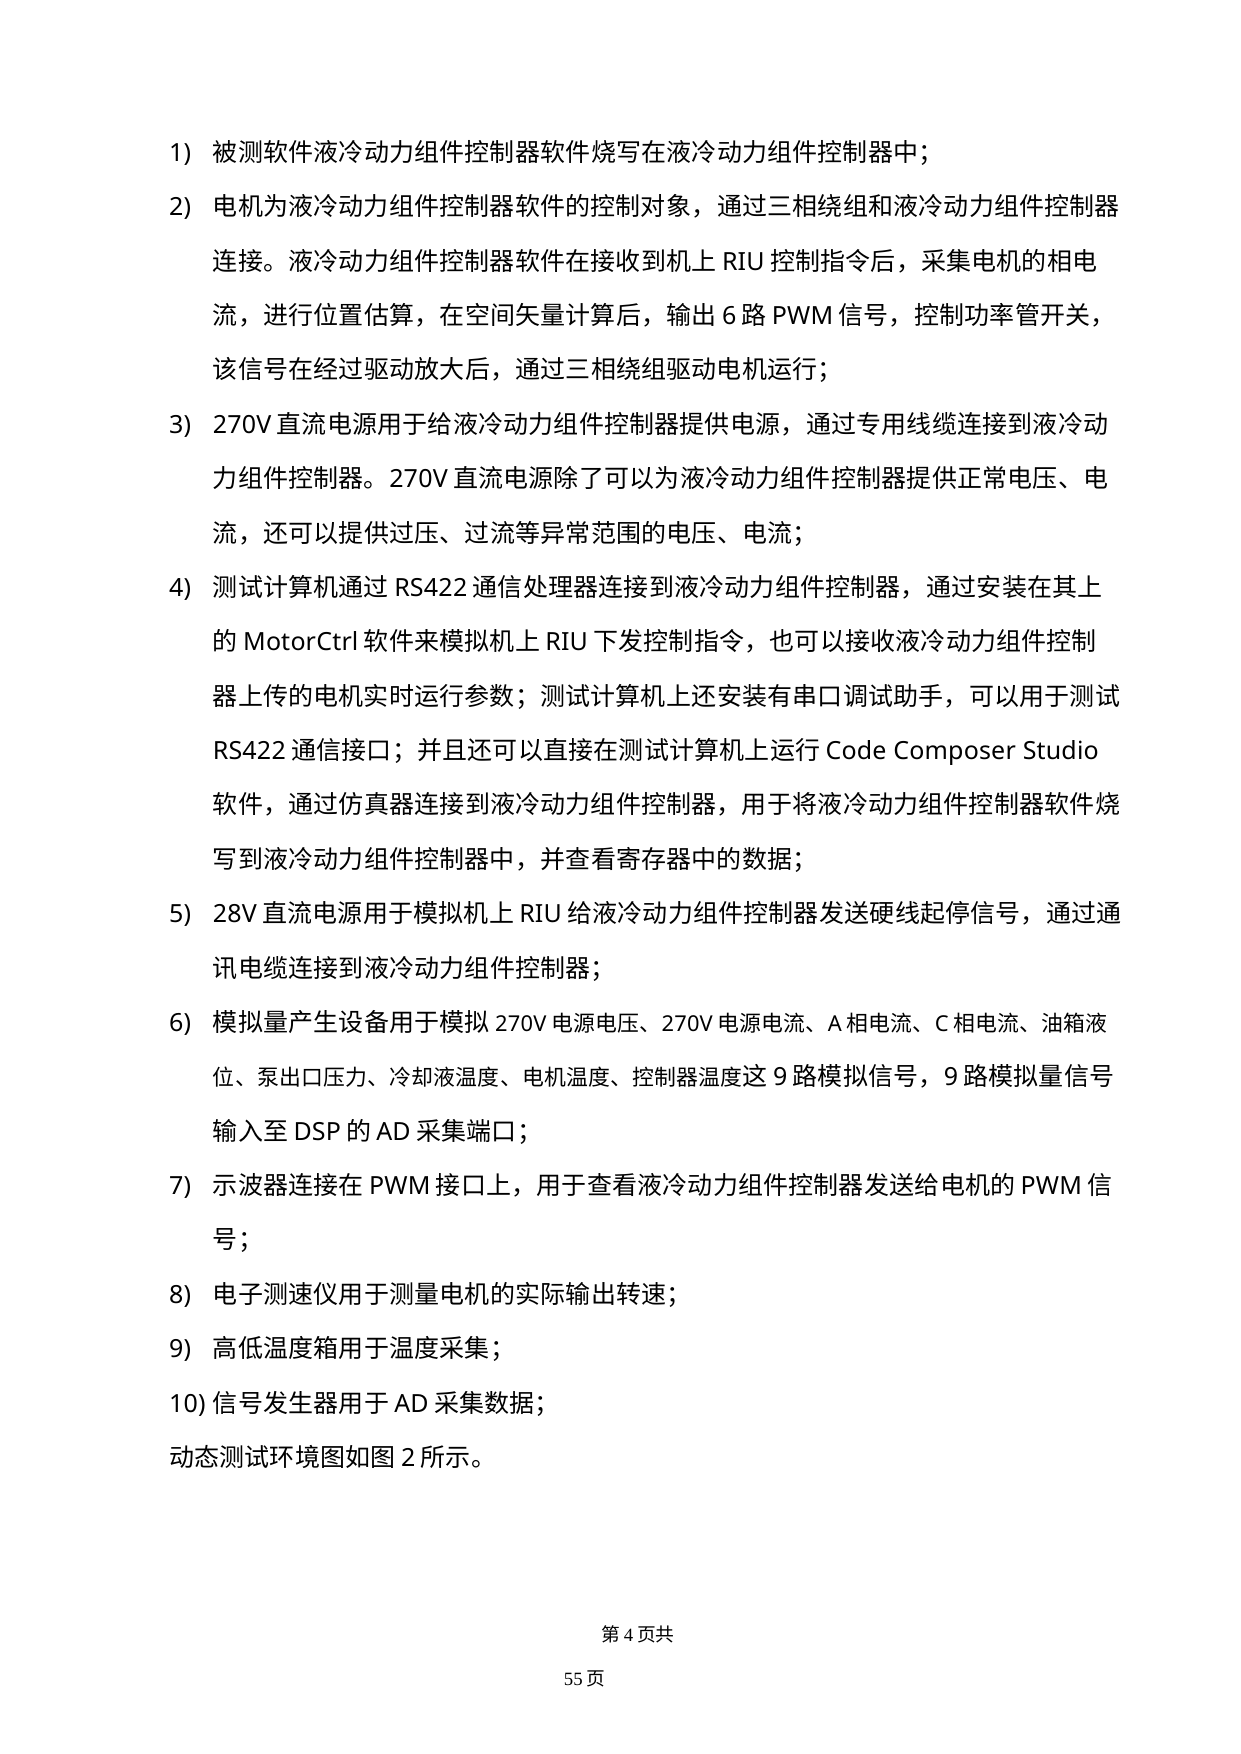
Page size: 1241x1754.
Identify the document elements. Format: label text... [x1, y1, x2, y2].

list 被测软件液冷动力组件控制器软件烧写在液冷动力组件控制器中； [169, 132, 1122, 169]
text 动态测试环境图如图2所示。 [169, 1437, 1122, 1474]
list 电子测速仪用于测量电机的实际输出转速； [169, 1274, 1122, 1311]
list 270V直流电源用于给液冷动力组件控制器提供电源，通过专用线缆连接到液冷动力组件控制器。270V直流电源除了可以为液冷动力组件控制器提供正常电压、电流，还可以提供过压、过流等异常范围的电压、电流； [169, 404, 1122, 549]
list 电机为液冷动力组件控制器软件的控制对象，通过三相绕组和液冷动力组件控制器连接。液冷动力组件控制器软件在接收到机上RIU控制指令后，采集电机的相电流，进行位置估算，在空间矢量计算后，输出6路PWM信号，控制功率管开关，该信号在经过驱动放大后，通过三相绕组驱动电机运行； [169, 187, 1122, 386]
list 高低温度箱用于温度采集； [169, 1329, 1122, 1365]
list 测试计算机通过RS422通信处理器连接到液冷动力组件控制器，通过安装在其上的MotorCtrl软件来模拟机上RIU下发控制指令，也可以接收液冷动力组件控制器上传的电机实时运行参数；测试计算机上还安装有串口调试助手，可以用于测试RS422通信接口；并且还可以直接在测试计算机上运行Code Composer Studio软件，通过仿真器连接到液冷动力组件控制器，用于将液冷动力组件控制器软件烧写到液冷动力组件控制器中，并查看寄存器中的数据； [169, 567, 1122, 876]
list 模拟量产生设备用于模拟270V电源电压、270V电源电流、A相电流、C相电流、油箱液位、泵出口压力、冷却液温度、电机温度、控制器温度这9路模拟信号，9路模拟量信号输入至DSP的AD采集端口； [169, 1002, 1122, 1147]
list 28V直流电源用于模拟机上RIU给液冷动力组件控制器发送硬线起停信号，通过通讯电缆连接到液冷动力组件控制器； [169, 894, 1122, 984]
list 信号发生器用于AD采集数据； [169, 1383, 1122, 1419]
list 示波器连接在PWM接口上，用于查看液冷动力组件控制器发送给电机的PWM信号； [169, 1166, 1122, 1256]
